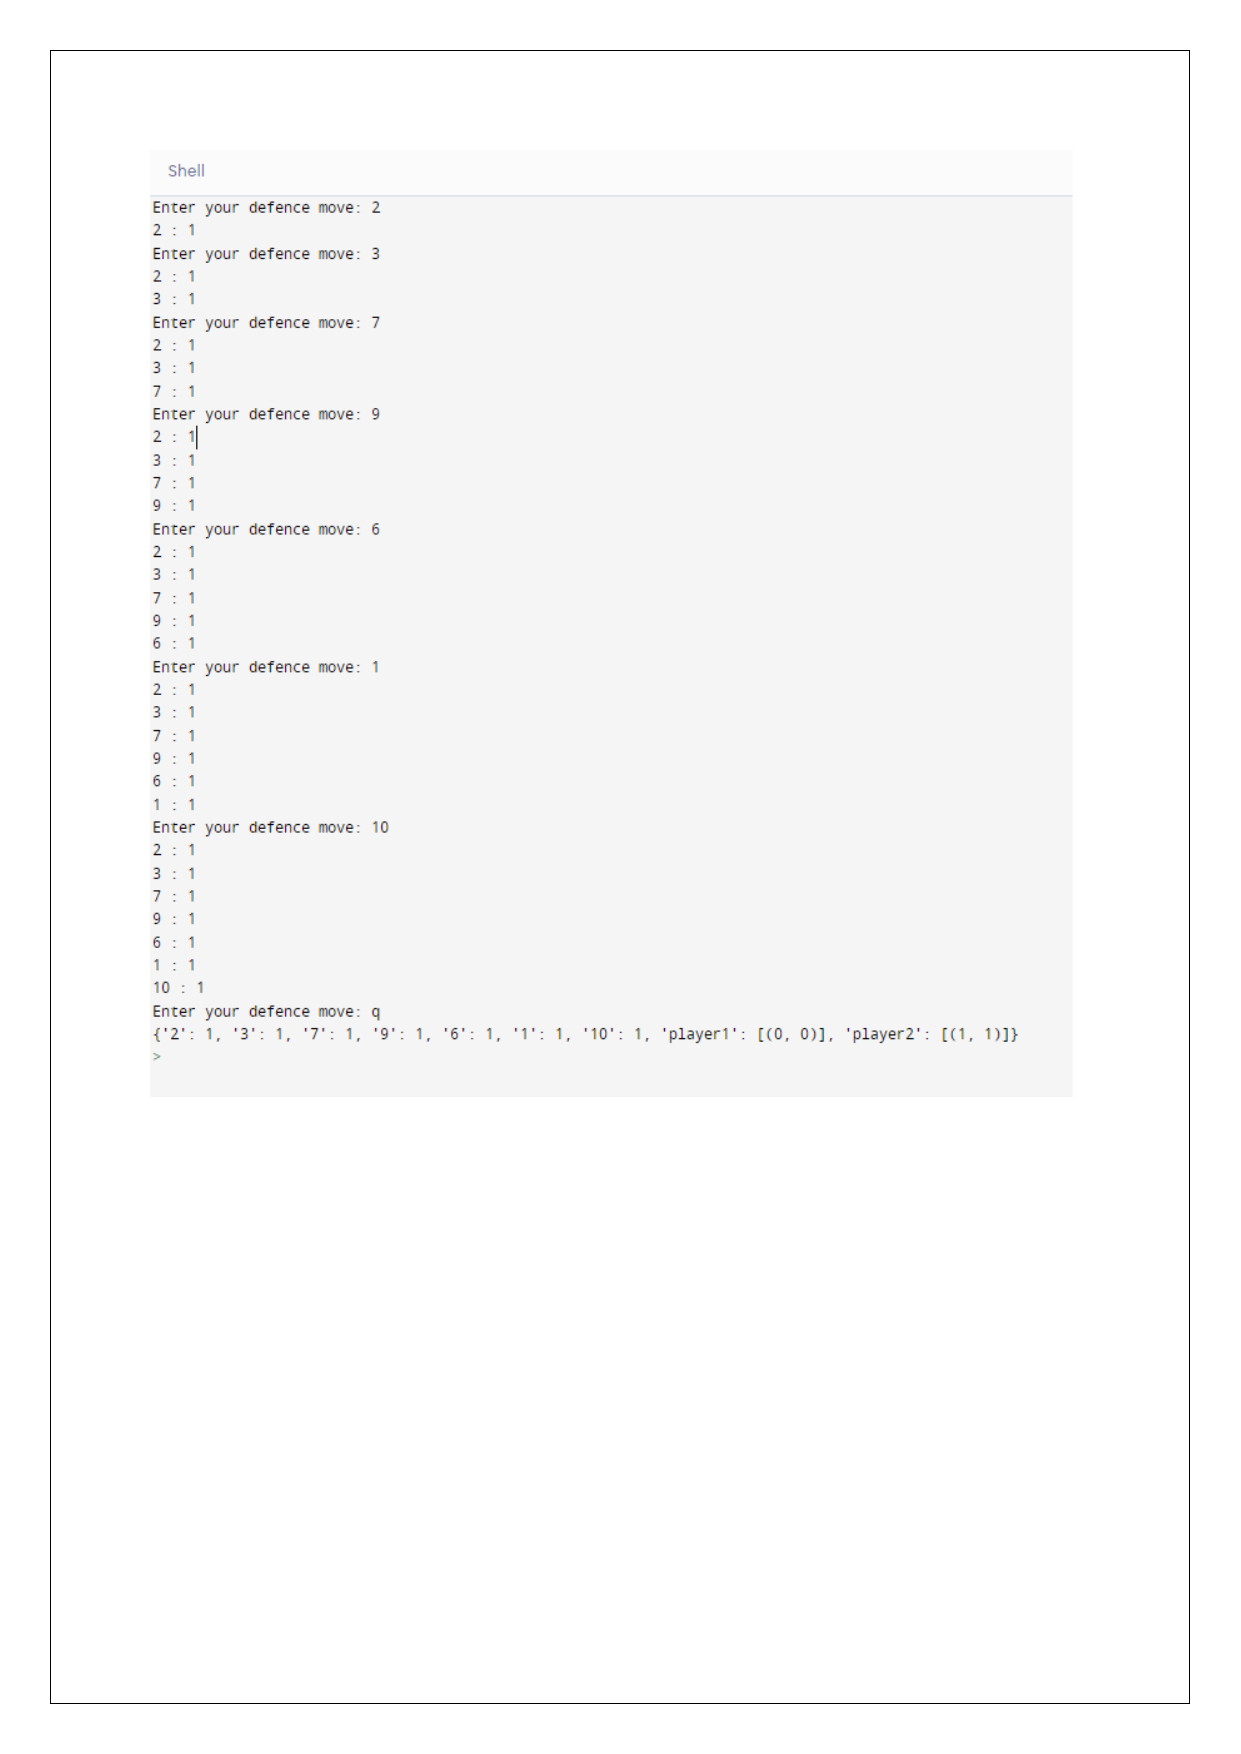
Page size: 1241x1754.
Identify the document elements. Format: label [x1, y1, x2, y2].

picture [150, 150, 1073, 1097]
